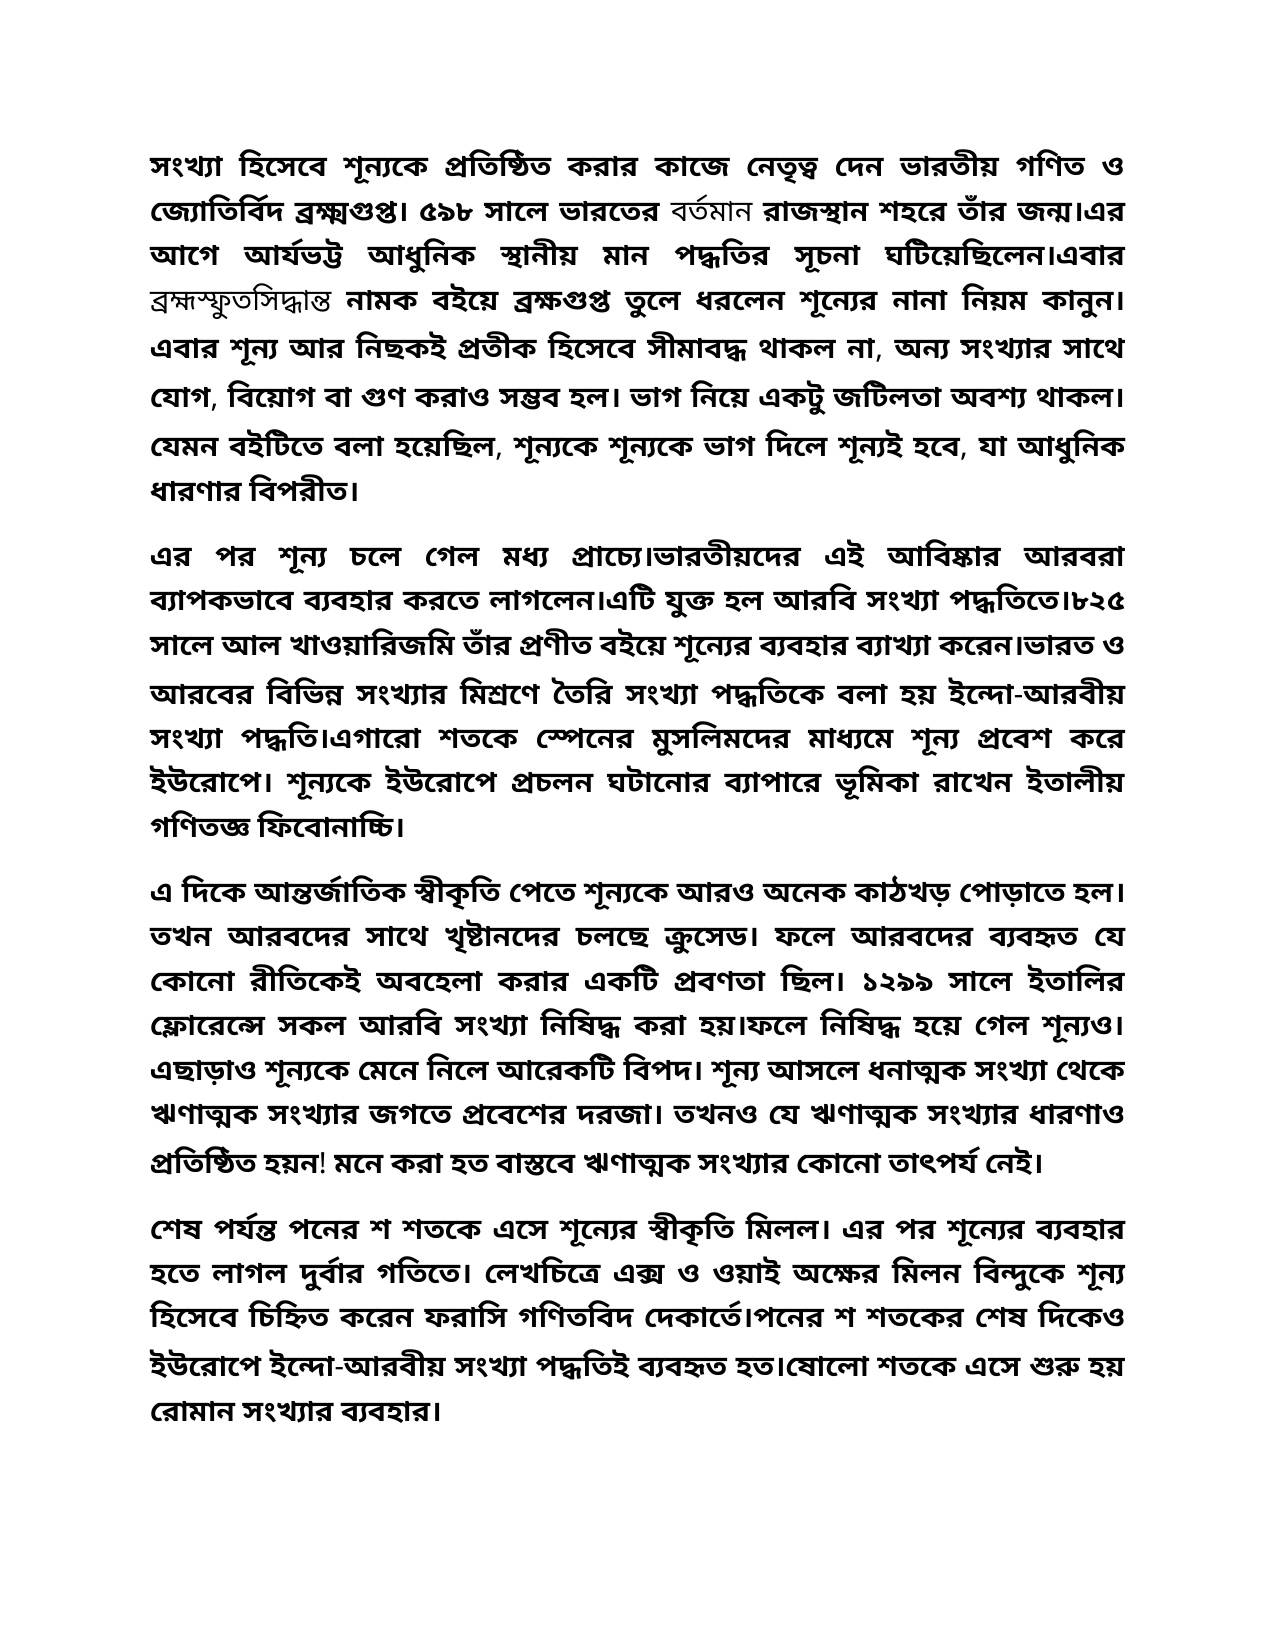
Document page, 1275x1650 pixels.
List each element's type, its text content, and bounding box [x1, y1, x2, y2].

text এর পর শূন্য চলে গেল মধ্য প্রাচ্যে।ভারতীয়দের এই আবিষ্কার আরবরা ব্যাপকভাবে ব্যবহার করতে লাগলেন।এটি যুক্ত হল আরবি সংখ্যা পদ্ধতিতে।৮২৫ সালে আল খাওয়ারিজমি তাঁর প্রণীত বইয়ে শূন্যের ব্যবহার ব্যাখ্যা করেন।ভারত ও আরবের বিভিন্ন সংখ্যার মিশ্রণে তৈরি সংখ্যা পদ্ধতিকে বলা হয় ইন্দো-আরবীয় সংখ্যা পদ্ধতি।এগারো শতকে স্পেনের মুসলিমদের মাধ্যমে শূন্য প্রবেশ করে ইউরোপে। শূন্যকে ইউরোপে প্রচলন ঘটানোর ব্যাপারে ভূমিকা রাখেন ইতালীয় গণিতজ্ঞ ফিবোনাচ্চি। [150, 539, 1125, 849]
text এ দিকে আন্তর্জাতিক স্বীকৃতি পেতে শূন্যকে আরও অনেক কাঠখড় পোড়াতে হল। তখন আরবদের সাথে খৃষ্টানদের চলছে ক্রুসেড। ফলে আরবদের ব্যবহৃত যে কোনো রীতিকেই অবহেলা করার একটি প্রবণতা ছিল। ১২৯৯ সালে ইতালির ফ্লোরেন্সে সকল আরবি সংখ্যা নিষিদ্ধ করা হয়।ফলে নিষিদ্ধ হয়ে গেল শূন্যও।এছাড়াও শূন্যকে মেনে নিলে আরেকটি বিপদ। শূন্য আসলে ধনাত্মক সংখ্যা থেকে ঋণাত্মক সংখ্যার জগতে প্রবেশের দরজা। তখনও যে ঋণাত্মক সংখ্যার ধারণাও প্রতিষ্ঠিত হয়ন! মনে করা হত বাস্তবে ঋণাত্মক সংখ্যার কোনো তাৎপর্য নেই। [150, 876, 1125, 1185]
text শেষ পর্যন্ত পনের শ শতকে এসে শূন্যের স্বীকৃতি মিলল। এর পর শূন্যের ব্যবহার হতে লাগল দুর্বার গতিতে। লেখচিত্রে এক্স ও ওয়াই অক্ষের মিলন বিন্দুকে শূন্য হিসেবে চিহ্নিত করেন ফরাসি গণিতবিদ দেকার্তে।পনের শ শতকের শেষ দিকেও ইউরোপে ইন্দো-আরবীয় সংখ্যা পদ্ধতিই ব্যবহৃত হত।ষোলো শতকে এসে শুরু হয় রোমান সংখ্যার ব্যবহার। [150, 1212, 1125, 1433]
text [150, 150, 1125, 513]
